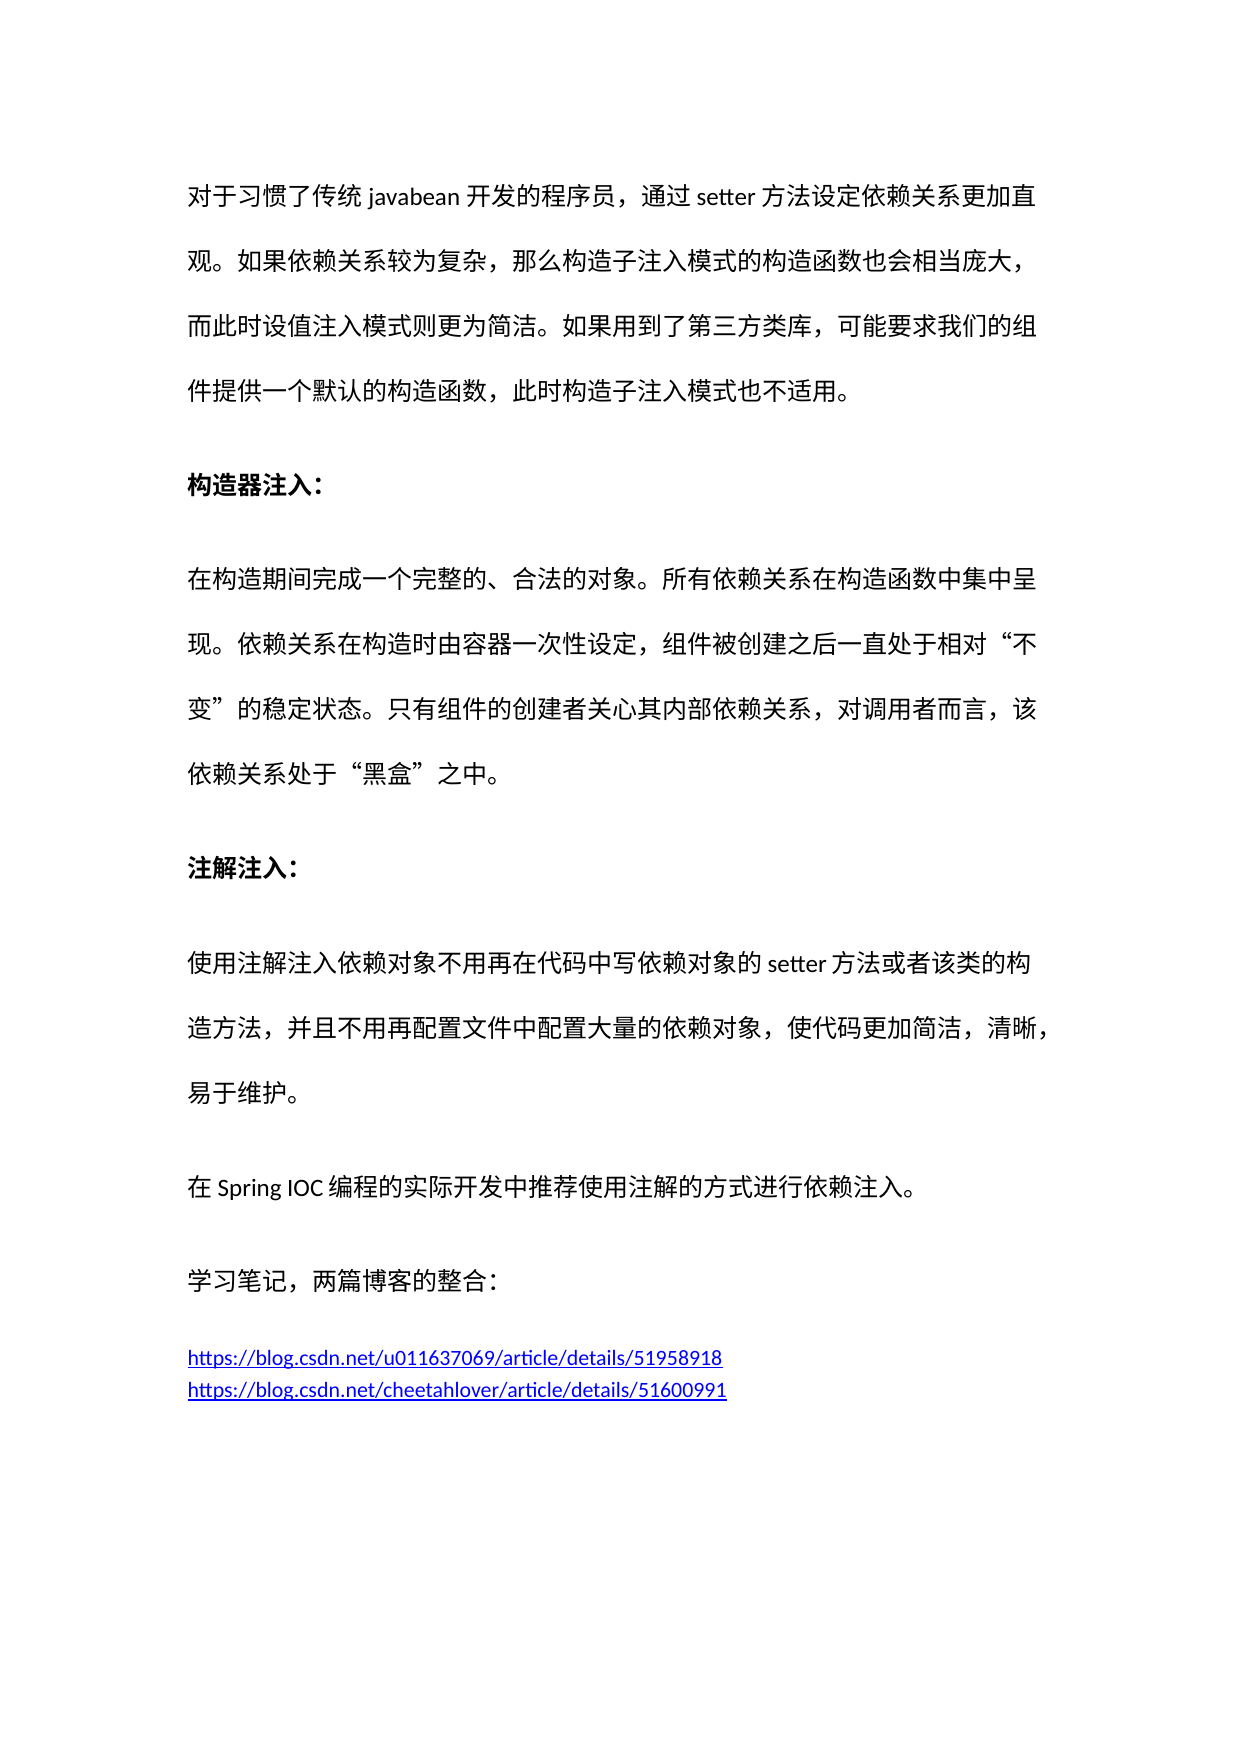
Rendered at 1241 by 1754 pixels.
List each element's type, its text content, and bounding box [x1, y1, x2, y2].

text 构造器注入： [187, 451, 1053, 516]
text https://blog.csdn.net/u011637069/article/details/51958918 [187, 1341, 1053, 1374]
text 注解注入： [187, 834, 1053, 899]
text https://blog.csdn.net/cheetahlover/article/details/51600991 [187, 1374, 1053, 1406]
text 在构造期间完成一个完整的、合法的对象。所有依赖关系在构造函数中集中呈现。依赖关系在构造时由容器一次性设定，组件被创建之后一直处于相对“不变”的稳定状态。只有组件的创建者关心其内部依赖关系，对调用者而言，该依赖关系处于“黑盒”之中。 [187, 545, 1053, 805]
text 学习笔记，两篇博客的整合： [187, 1247, 1053, 1312]
text 对于习惯了传统 javabean 开发的程序员，通过 setter 方法设定依赖关系更加直观。如果依赖关系较为复杂，那么构造子注入模式的构造函数也会相当庞大，而此时设值注入模式则更为简洁。如果用到了第三方类库，可能要求我们的组件提供一个默认的构造函数，此时构造子注入模式也不适用。 [187, 162, 1053, 422]
text 在Spring IOC编程的实际开发中推荐使用注解的方式进行依赖注入。 [187, 1153, 1053, 1218]
text 使用注解注入依赖对象不用再在代码中写依赖对象的setter方法或者该类的构造方法，并且不用再配置文件中配置大量的依赖对象，使代码更加简洁，清晰，易于维护。 [187, 929, 1053, 1124]
